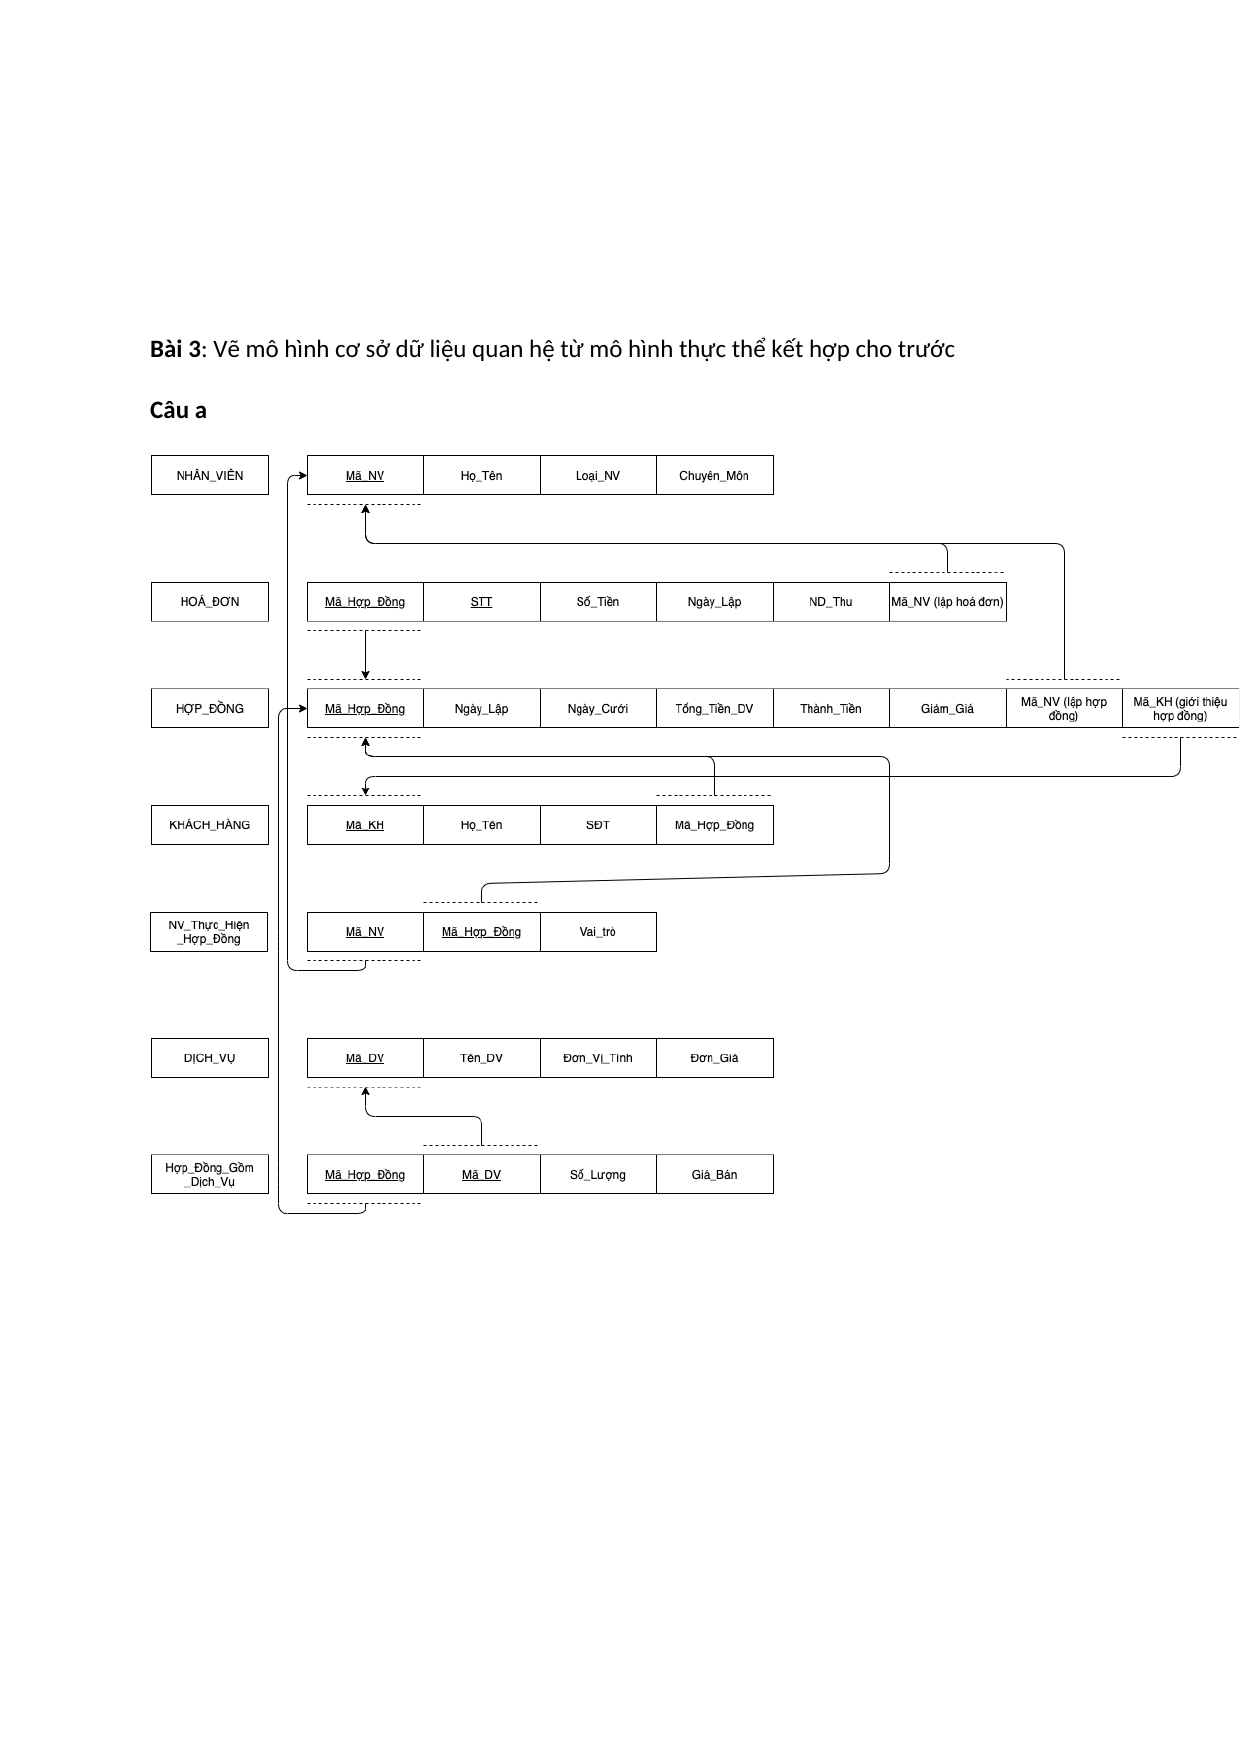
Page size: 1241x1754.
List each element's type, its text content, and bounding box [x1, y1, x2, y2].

picture [150, 455, 1240, 1221]
text Bài 3: Vẽ mô hình cơ sở dữ liệu quan hệ từ mô hình thực thể kết hợp cho trước [150, 333, 1090, 364]
text Câu a [150, 394, 1090, 425]
